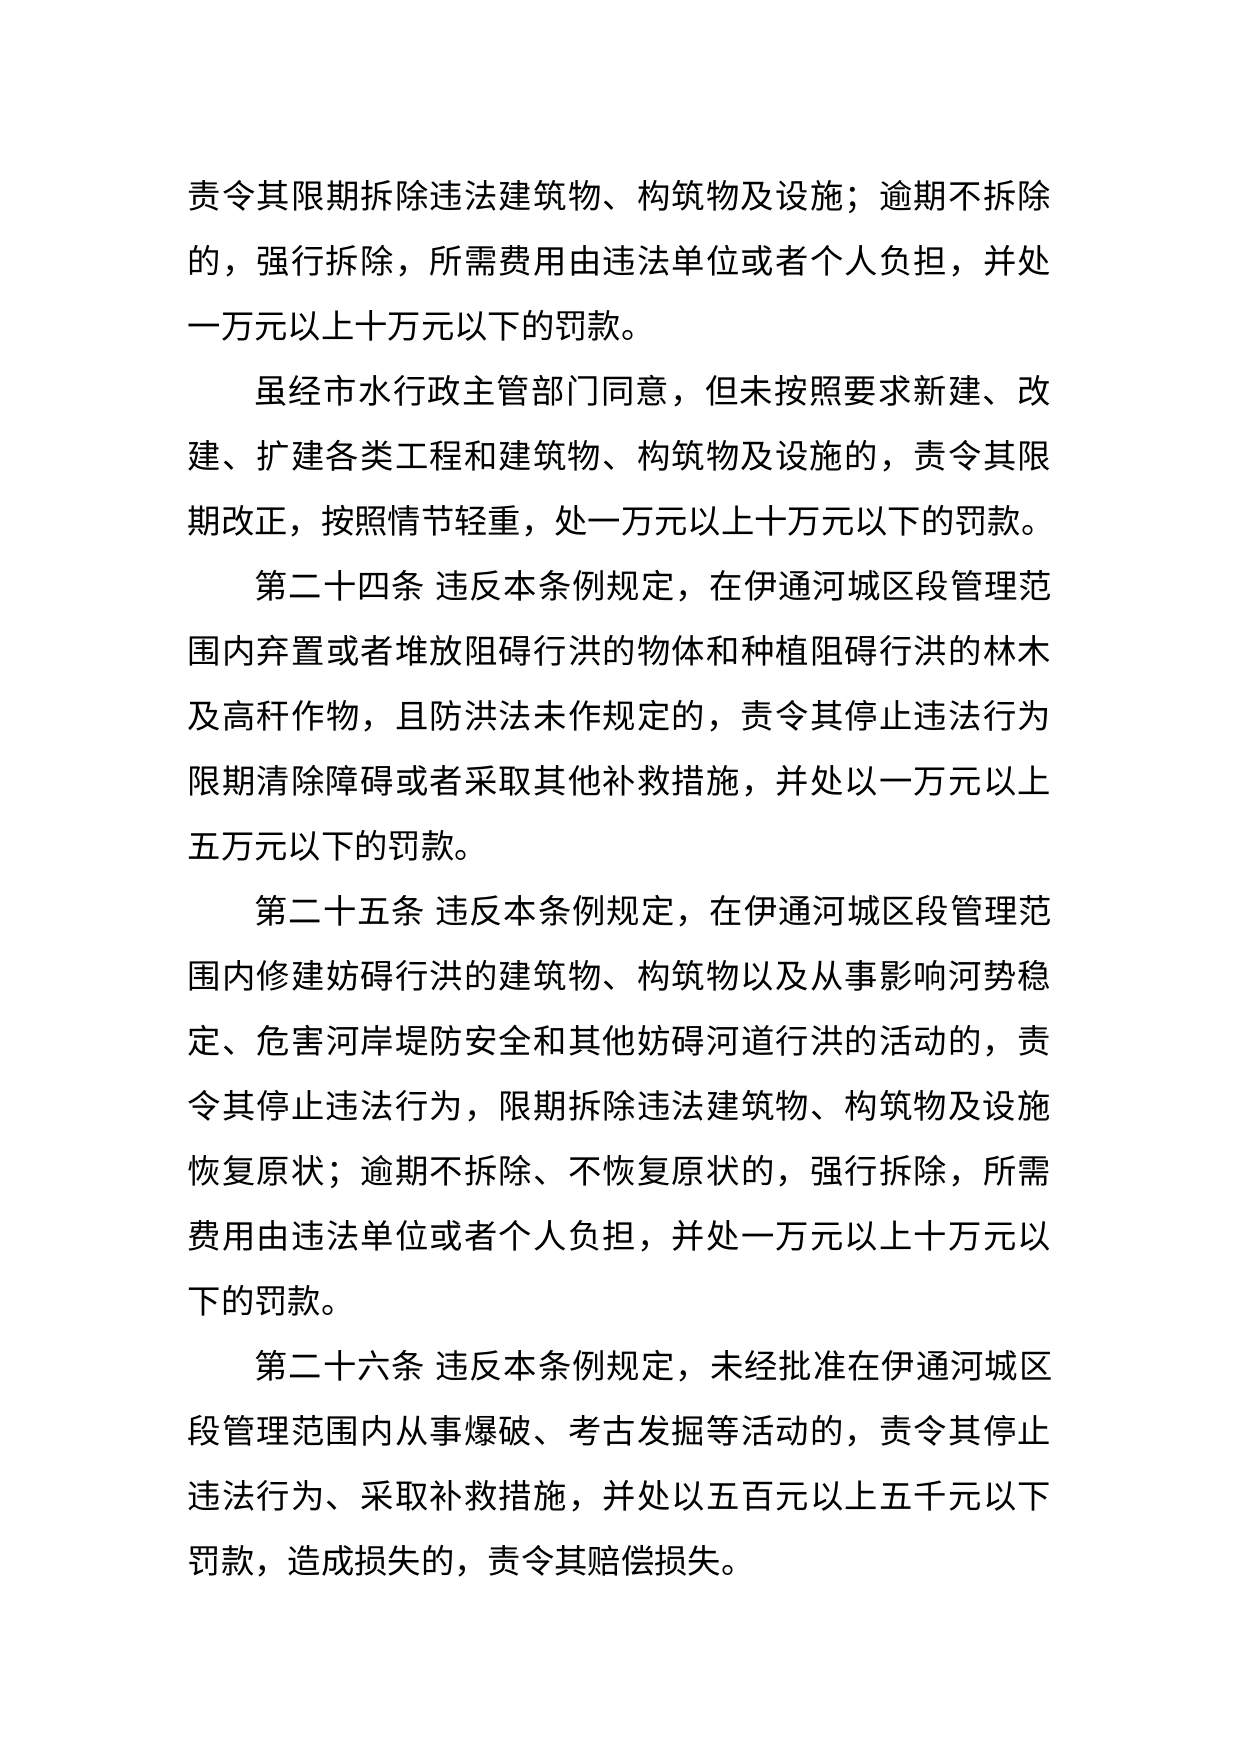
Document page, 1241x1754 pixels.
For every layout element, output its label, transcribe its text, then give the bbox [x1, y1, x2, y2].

text 第二十四条 违反本条例规定，在伊通河城区段管理范围内弃置或者堆放阻碍行洪的物体和种植阻碍行洪的林木及高秆作物，且防洪法未作规定的，责令其停止违法行为，限期清除障碍或者采取其他补救措施，并处以一万元以上五万元以下的罚款。 [187, 552, 1053, 877]
text 第二十五条 违反本条例规定，在伊通河城区段管理范围内修建妨碍行洪的建筑物、构筑物以及从事影响河势稳定、危害河岸堤防安全和其他妨碍河道行洪的活动的，责令其停止违法行为，限期拆除违法建筑物、构筑物及设施，恢复原状；逾期不拆除、不恢复原状的，强行拆除，所需费用由违法单位或者个人负担，并处一万元以上十万元以下的罚款。 [187, 877, 1053, 1332]
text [187, 162, 1053, 357]
text 虽经市水行政主管部门同意，但未按照要求新建、改建、扩建各类工程和建筑物、构筑物及设施的，责令其限期改正，按照情节轻重，处一万元以上十万元以下的罚款。 [187, 357, 1053, 552]
text 第二十六条 违反本条例规定，未经批准在伊通河城区段管理范围内从事爆破、考古发掘等活动的，责令其停止违法行为、采取补救措施，并处以五百元以上五千元以下罚款，造成损失的，责令其赔偿损失。 [187, 1332, 1053, 1592]
